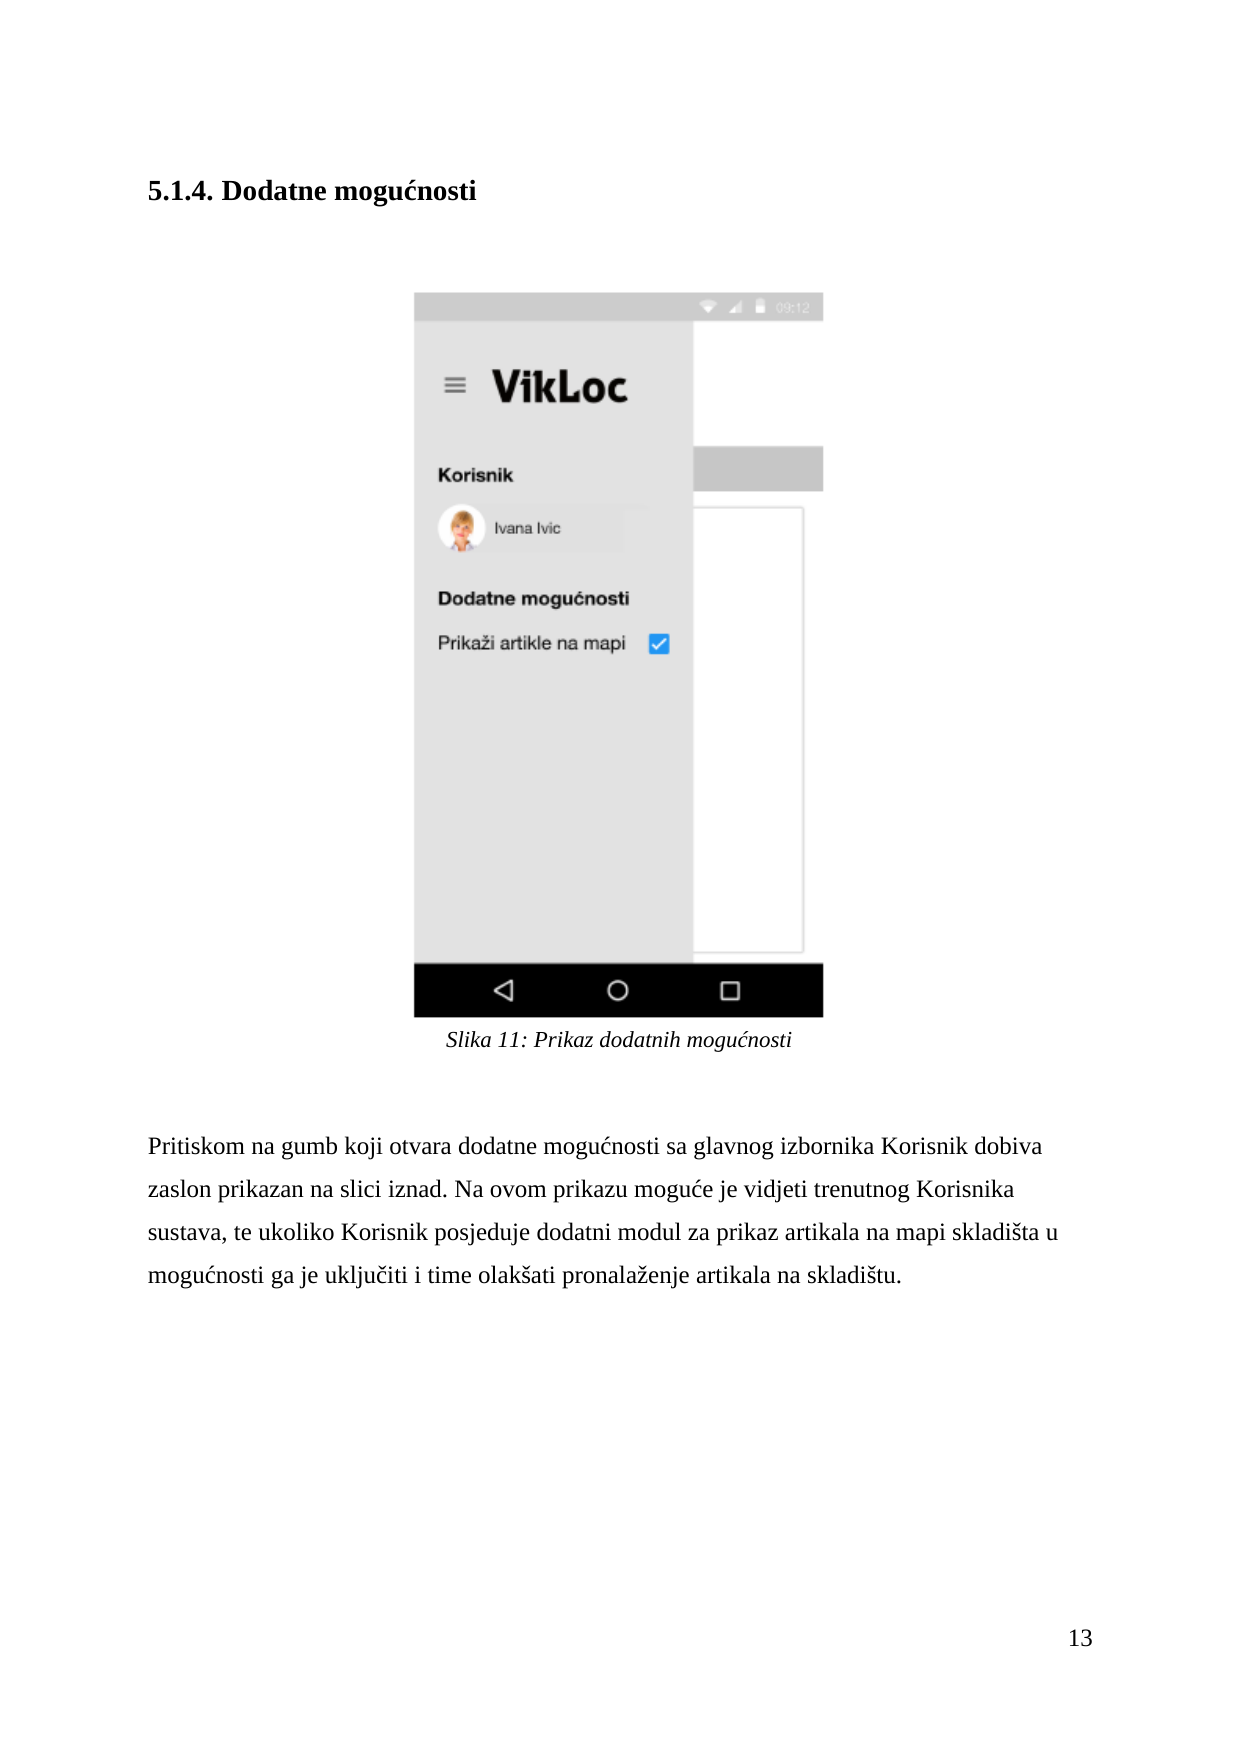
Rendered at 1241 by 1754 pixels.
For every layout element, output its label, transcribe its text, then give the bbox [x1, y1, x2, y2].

text Slika 11: Prikaz dodatnih mogućnosti [148, 1026, 1093, 1053]
text Pritiskom na gumb koji otvara dodatne mogućnosti sa glavnog izbornika Korisnik dobiva zaslon prikazan na slici iznad. Na ovom prikazu moguće je vidjeti trenutnog Korisnika sustava, te ukoliko Korisnik posjeduje dodatni modul za prikaz artikala na mapi skladišta u mogućnosti ga je uključiti i time olakšati pronalaženje artikala na skladištu. [148, 1131, 1093, 1289]
picture [405, 285, 836, 1027]
text Dodatne mogućnosti [148, 173, 1093, 206]
